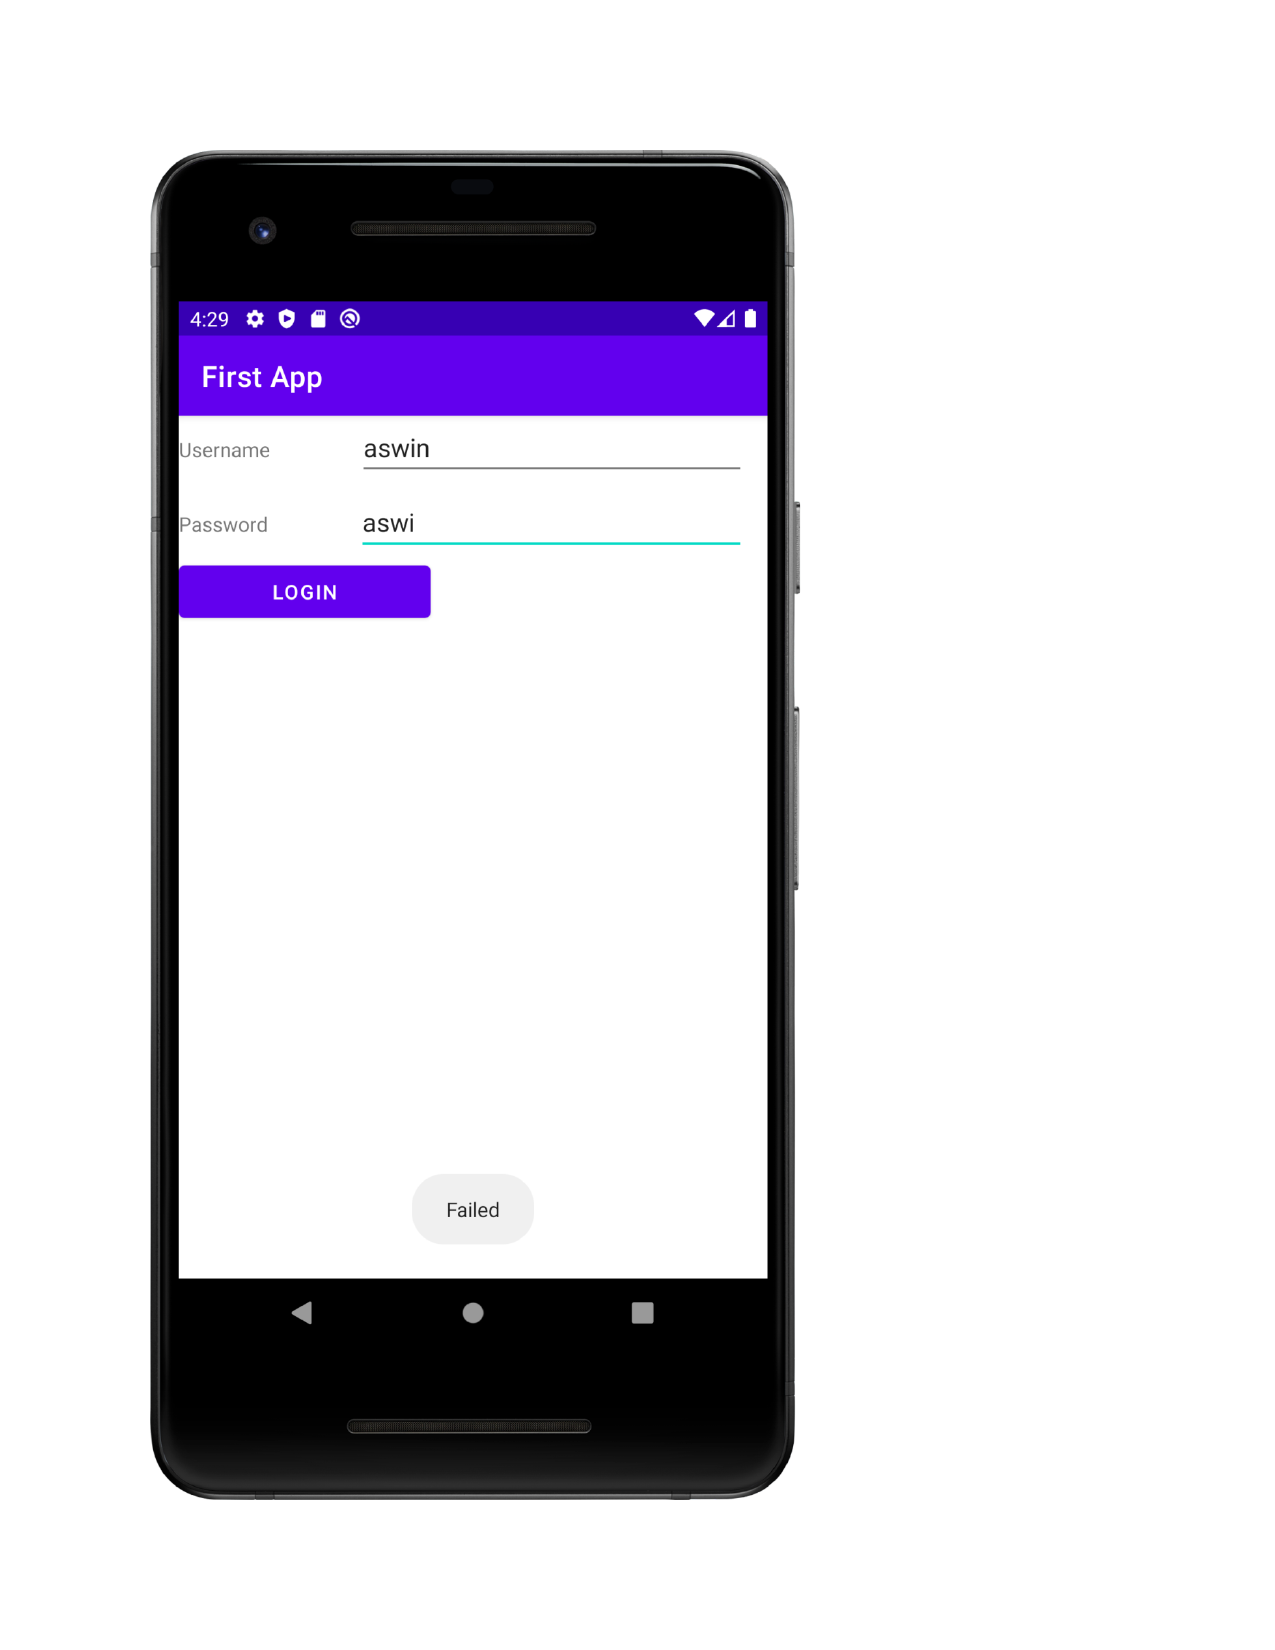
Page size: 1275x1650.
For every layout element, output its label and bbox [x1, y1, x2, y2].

picture [150, 150, 800, 1500]
